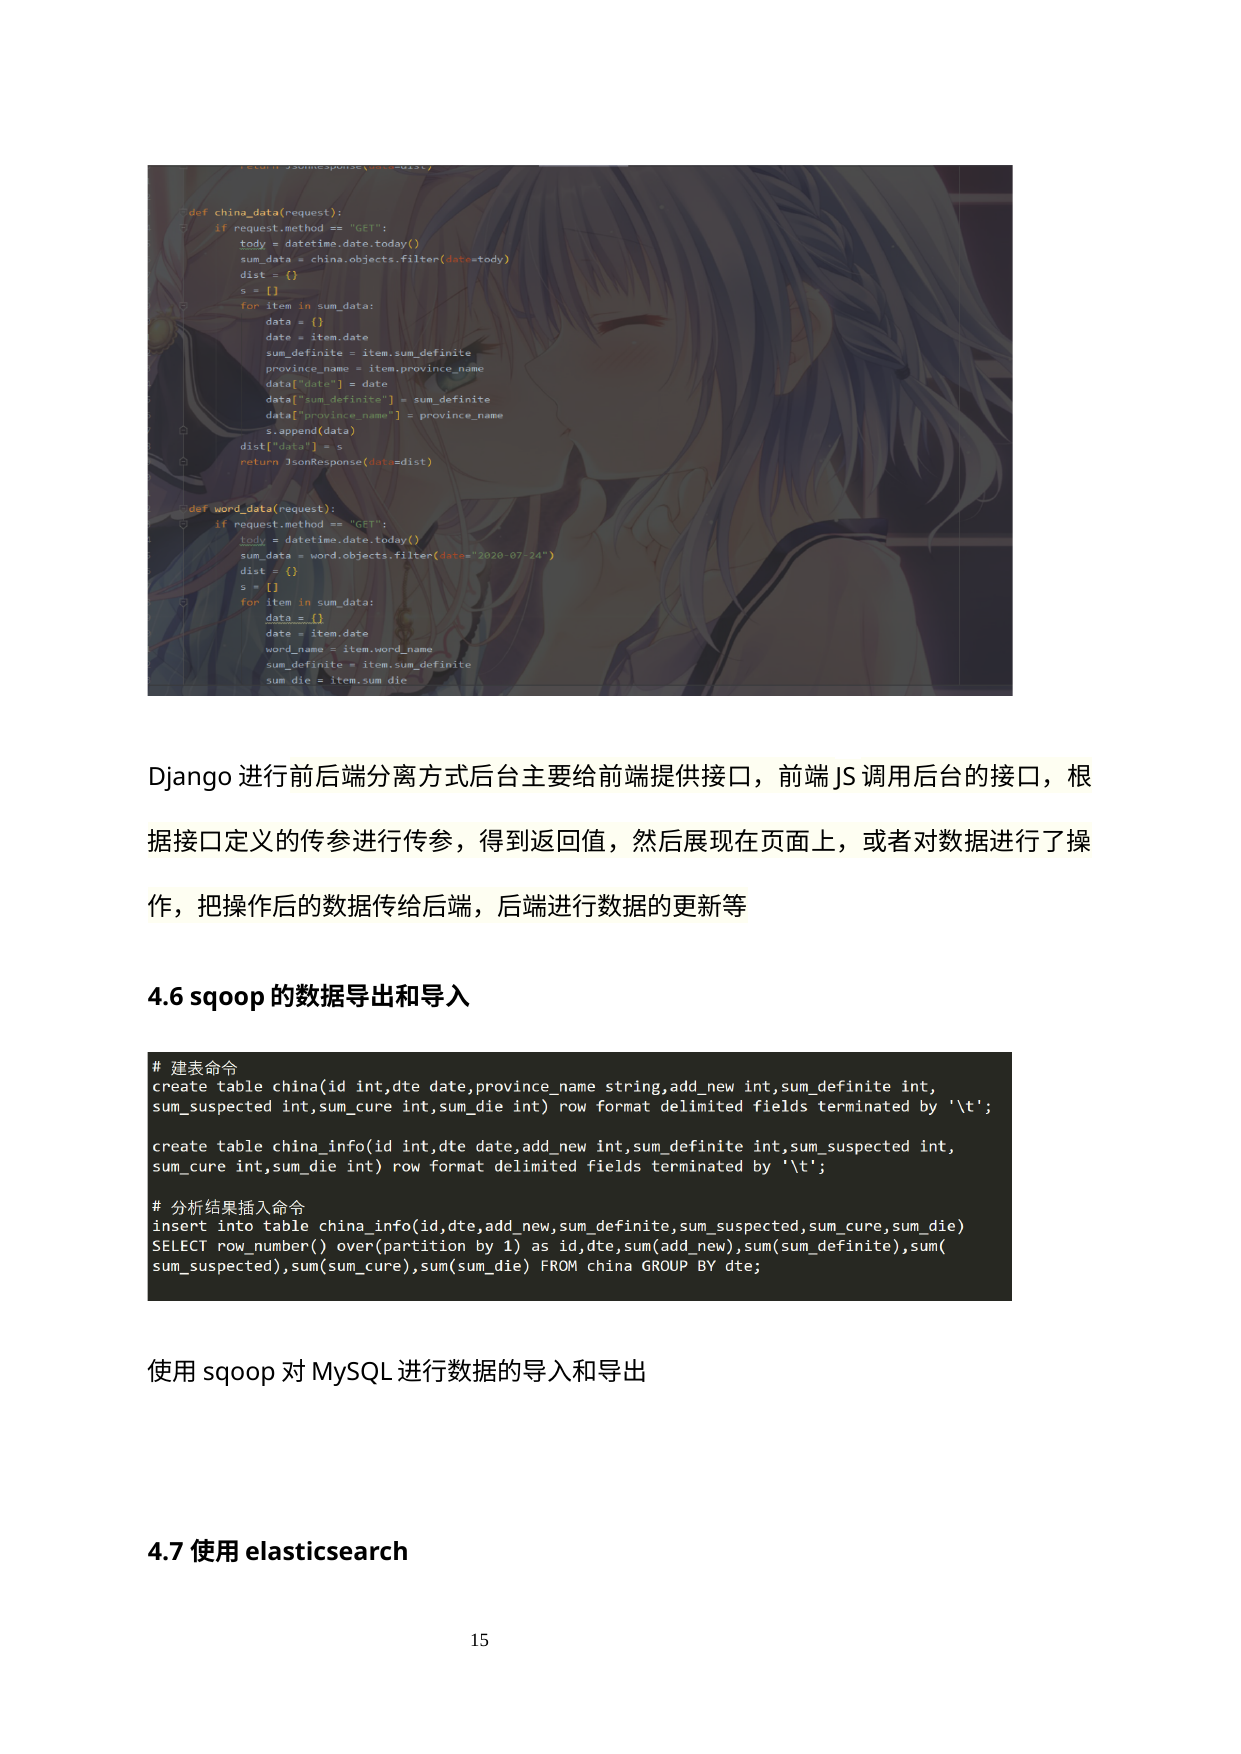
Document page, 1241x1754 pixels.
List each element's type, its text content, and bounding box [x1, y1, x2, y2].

picture [147, 1052, 1012, 1301]
text Django进行前后端分离方式后台主要给前端提供接口，前端JS调用后台的接口，根据接口定义的传参进行传参，得到返回值，然后展现在页面上，或者对数据进行了操作，把操作后的数据传给后端，后端进行数据的更新等 [148, 858, 1092, 937]
text 4.7 使用elasticsearch [148, 1517, 1092, 1582]
text Django进行前后端分离方式后台主要给前端提供接口，前端JS调用后台的接口，根据接口定义的传参进行传参，得到返回值，然后展现在页面上，或者对数据进行了操作，把操作后的数据传给后端，后端进行数据的更新等 [148, 742, 1092, 822]
text 4.6 sqoop的数据导出和导入 [148, 962, 1092, 1027]
text 使用sqoop对MySQL进行数据的导入和导出 [148, 1337, 1092, 1402]
picture [147, 165, 1013, 696]
